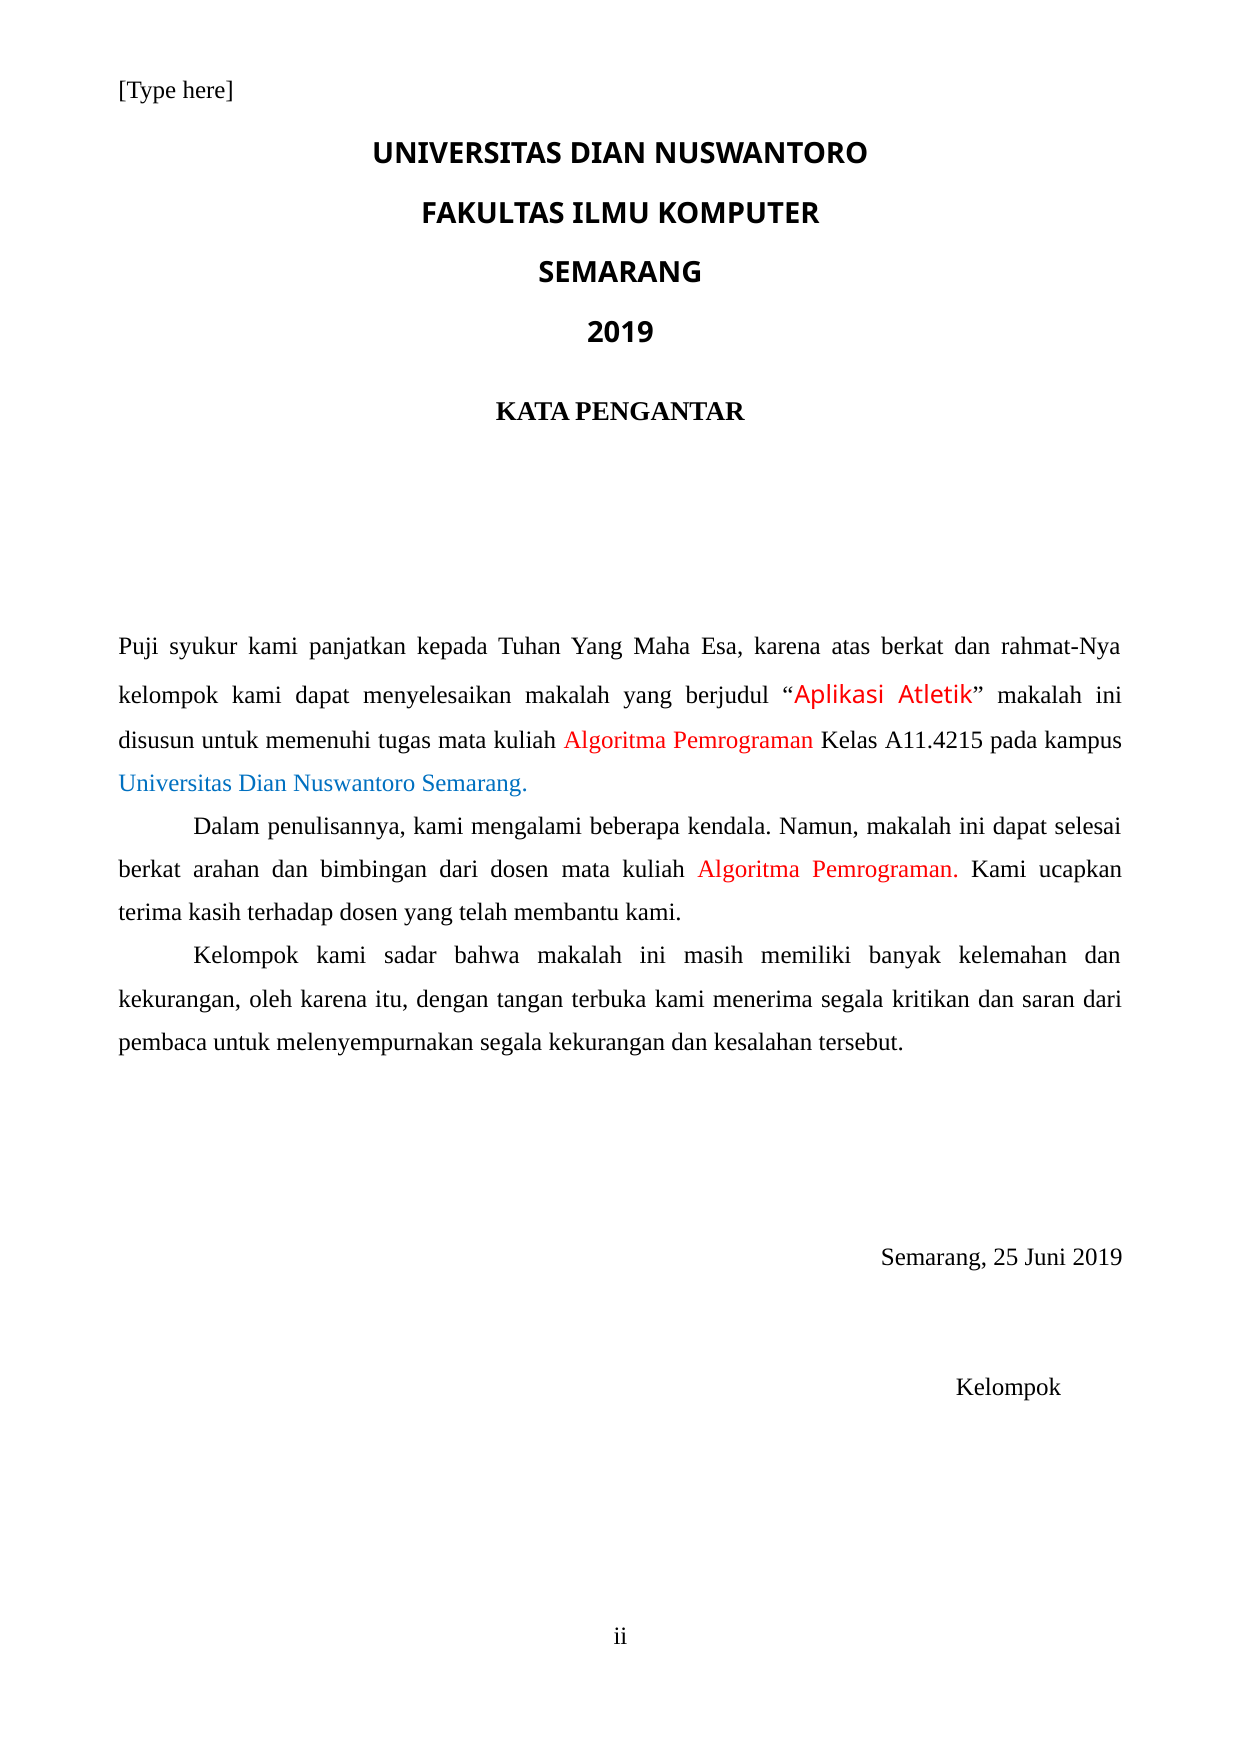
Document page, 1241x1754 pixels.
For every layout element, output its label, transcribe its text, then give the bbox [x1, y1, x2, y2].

text Puji syukur kami panjatkan kepada Tuhan Yang Maha Esa, karena atas berkat dan rahmat-Nya kelompok kami dapat menyelesaikan makalah yang berjudul “Aplikasi Atletik” makalah ini disusun untuk memenuhi tugas mata kuliah Algoritma Pemrograman Kelas A11.4215 pada kampus Universitas Dian Nuswantoro Semarang. [118, 631, 1122, 797]
text Dalam penulisannya, kami mengalami beberapa kendala. Namun, makalah ini dapat selesai berkat arahan dan bimbingan dari dosen mata kuliah Algoritma Pemrograman. Kami ucapkan terima kasih terhadap dosen yang telah membantu kami. [118, 811, 1122, 926]
subtitle KATA PENGANTAR [118, 395, 1122, 427]
text Semarang, 25 Juni 2019 [118, 1242, 1122, 1271]
text Kelompok [793, 1372, 1122, 1401]
text SEMARANG [118, 251, 1122, 291]
text FAKULTAS ILMU KOMPUTER [118, 192, 1122, 232]
text 2019 [118, 311, 1122, 351]
text Kelompok kami sadar bahwa makalah ini masih memiliki banyak kelemahan dan kekurangan, oleh karena itu, dengan tangan terbuka kami menerima segala kritikan dan saran dari pembaca untuk melenyempurnakan segala kekurangan dan kesalahan tersebut. [118, 941, 1122, 1056]
text UNIVERSITAS DIAN NUSWANTORO [118, 132, 1122, 172]
